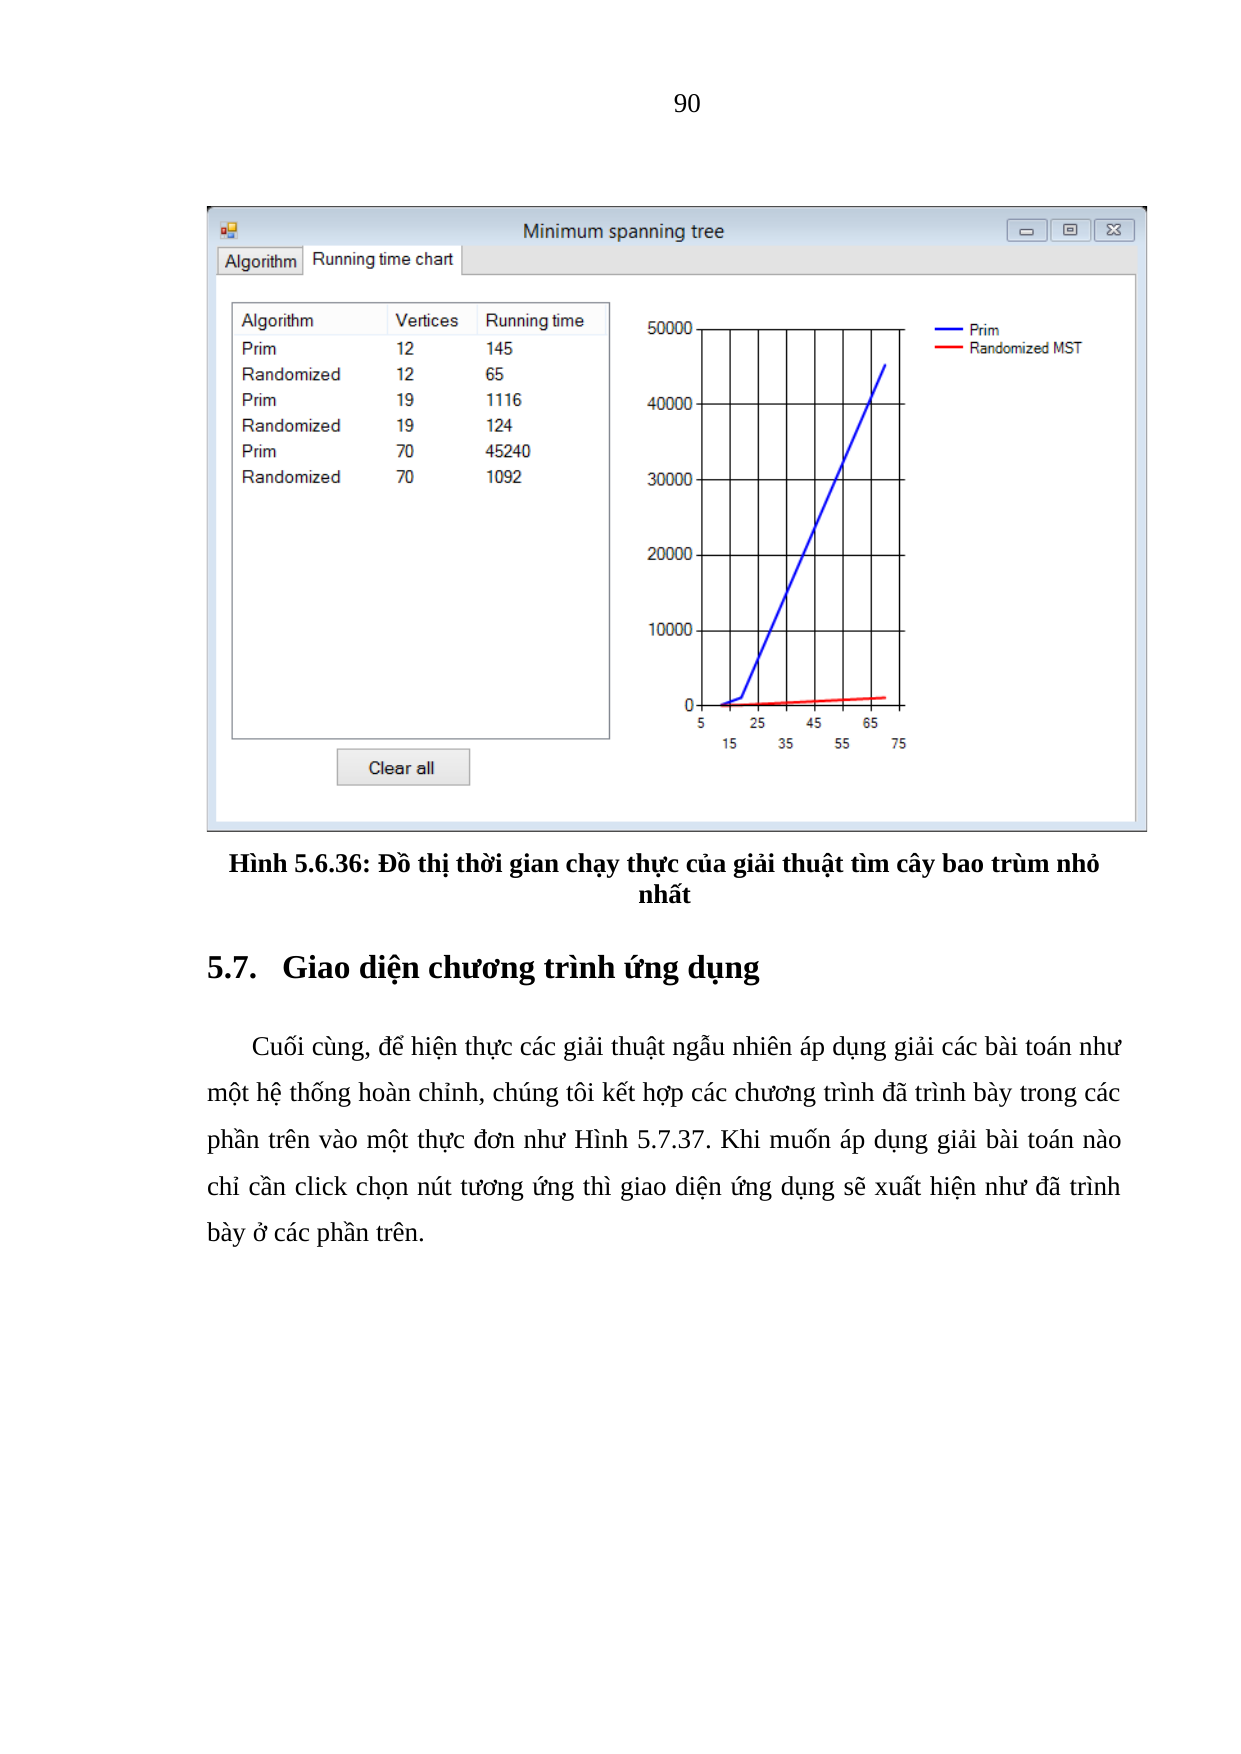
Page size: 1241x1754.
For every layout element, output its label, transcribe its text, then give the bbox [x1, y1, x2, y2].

subtitle Giao diện chương trình ứng dụng [207, 947, 1122, 986]
